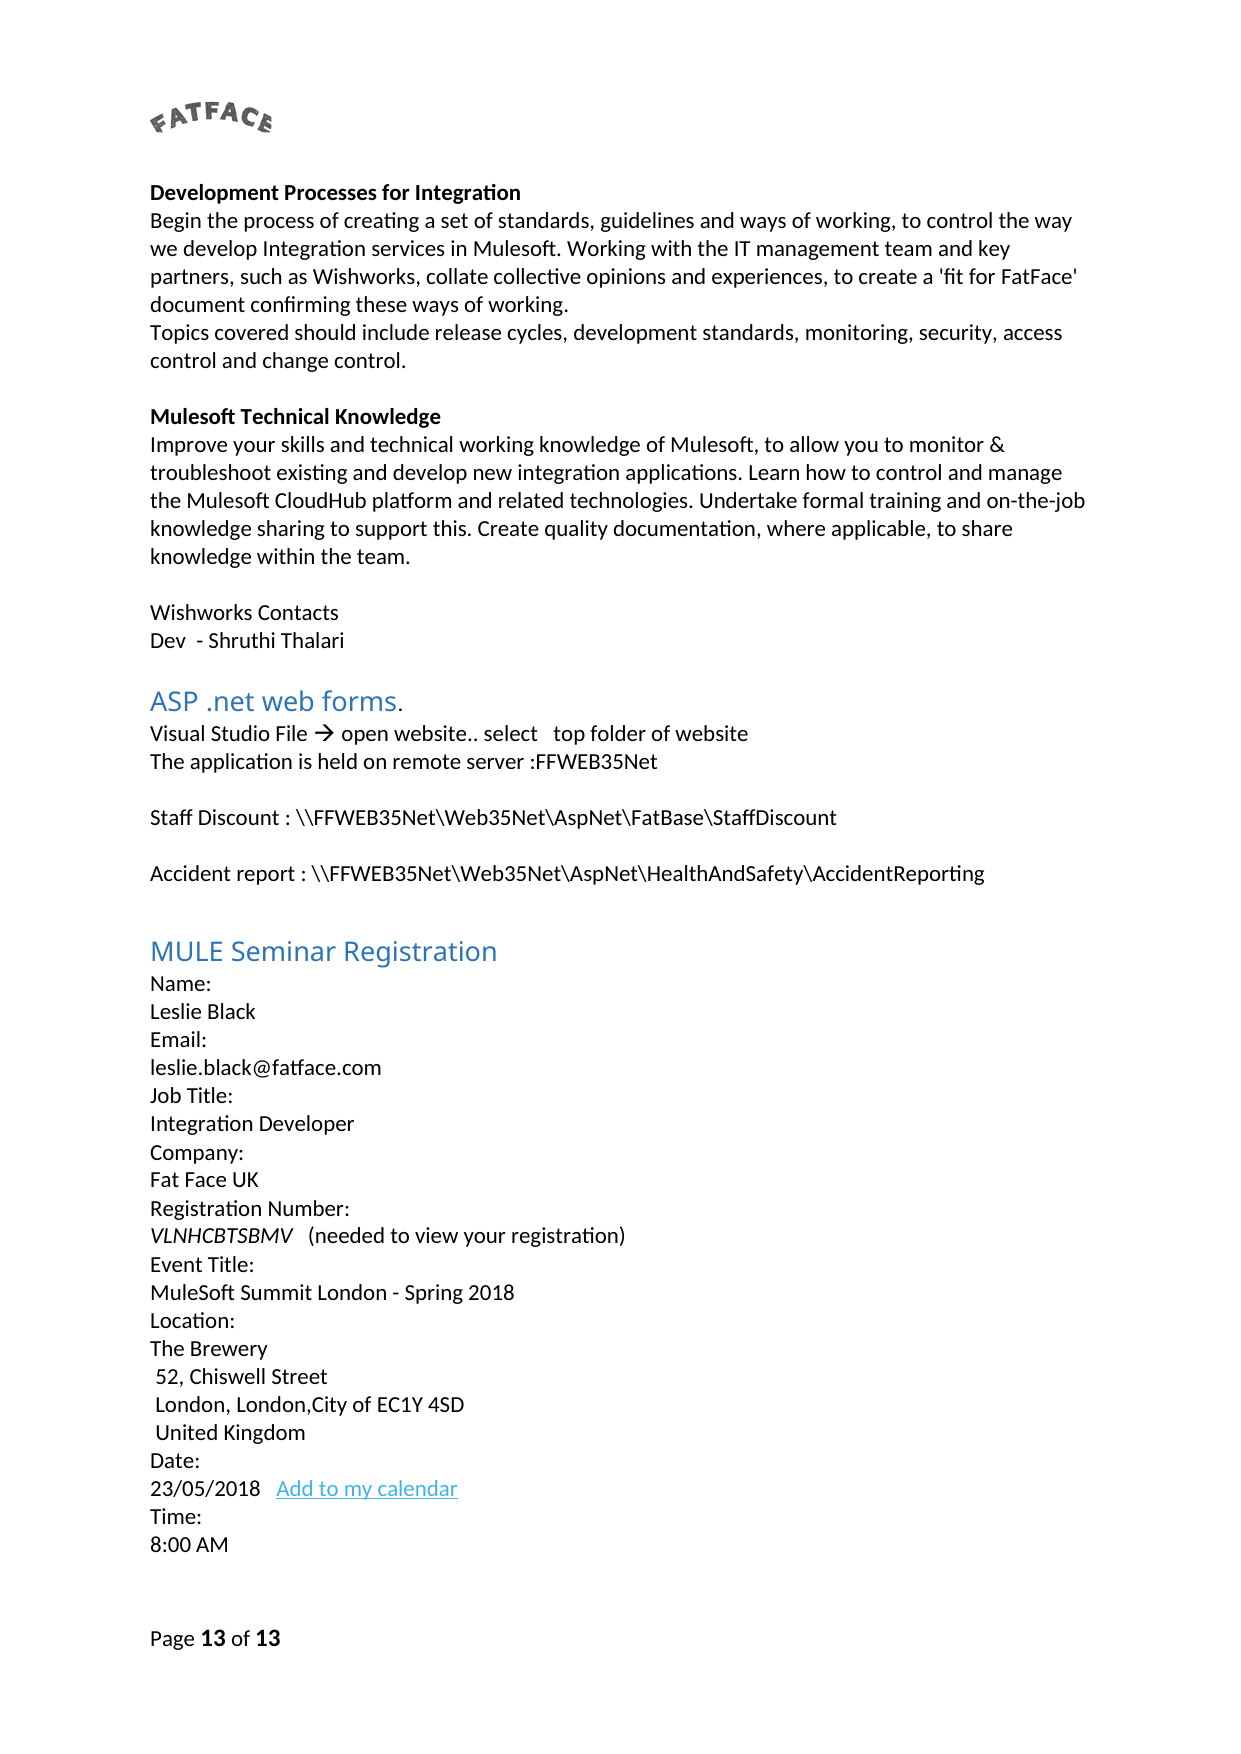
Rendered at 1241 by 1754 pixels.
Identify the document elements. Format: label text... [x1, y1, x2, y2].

text VLNHCBTSBMV (needed to view your registration) [150, 1222, 1090, 1250]
text Dev - Shruthi Thalari [150, 626, 1090, 654]
text Mulesoft Technical Knowledge [150, 402, 1090, 430]
text Email: [150, 1026, 1090, 1053]
text 23/05/2018 Add to my calendar [150, 1474, 1090, 1502]
text 8:00 AM [150, 1530, 1090, 1558]
text Wishworks Contacts [150, 598, 1090, 626]
subtitle MULE Seminar Registration [150, 933, 1090, 969]
text 52, Chiswell Street [150, 1362, 1090, 1390]
text Name: [150, 969, 1090, 997]
text Integration Developer [150, 1109, 1090, 1138]
text MuleSoft Summit London - Spring 2018 [150, 1278, 1090, 1306]
text Fat Face UK [150, 1166, 1090, 1194]
text Location: [150, 1306, 1090, 1334]
text Company: [150, 1138, 1090, 1166]
text ASP .net web forms. Visual Studio File open website.. select top folder of website [150, 682, 1090, 747]
text Leslie Black [150, 997, 1090, 1026]
text Development Processes for Integration [150, 178, 1090, 206]
text Accident report : \\FFWEB35Net\Web35Net\AspNet\HealthAndSafety\AccidentReporting [150, 859, 1090, 887]
text Time: [150, 1502, 1090, 1530]
text Staff Discount : \\FFWEB35Net\Web35Net\AspNet\FatBase\StaffDiscount [150, 803, 1090, 831]
text Registration Number: [150, 1194, 1090, 1222]
text Event Title: [150, 1250, 1090, 1278]
text leslie.black@fatface.com [150, 1053, 1090, 1082]
text London, London,City of EC1Y 4SD [150, 1390, 1090, 1418]
text Date: [150, 1446, 1090, 1474]
text The application is held on remote server :FFWEB35Net [150, 747, 1090, 775]
text United Kingdom [150, 1418, 1090, 1446]
text The Brewery [150, 1334, 1090, 1362]
picture [150, 101, 272, 133]
text Topics covered should include release cycles, development standards, monitoring, security, access control and change control. [150, 318, 1090, 374]
text Job Title: [150, 1082, 1090, 1109]
